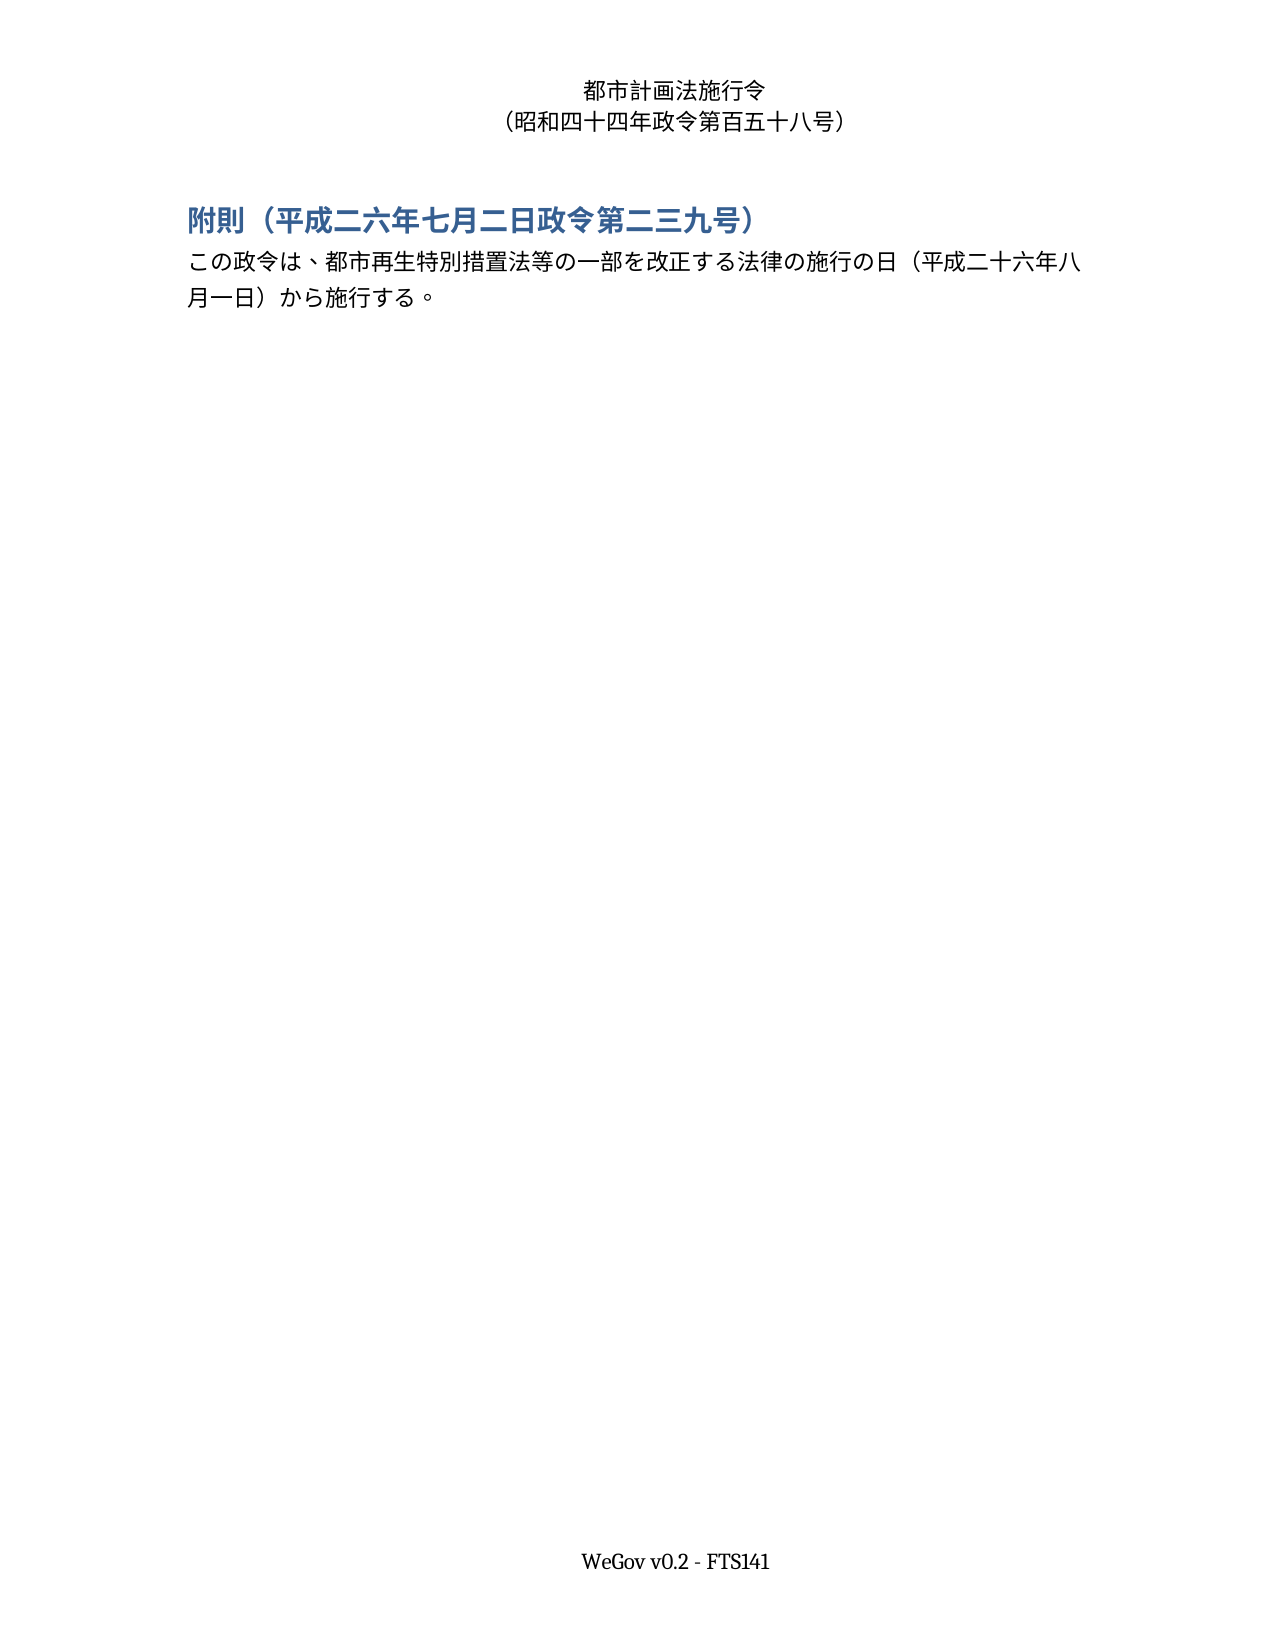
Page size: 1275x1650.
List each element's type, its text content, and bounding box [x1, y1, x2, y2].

subtitle 附則（平成二六年七月二日政令第二三九号） [187, 200, 1087, 240]
text この政令は、都市再生特別措置法等の一部を改正する法律の施行の日（平成二十六年八月一日）から施行する。 [187, 246, 1087, 313]
